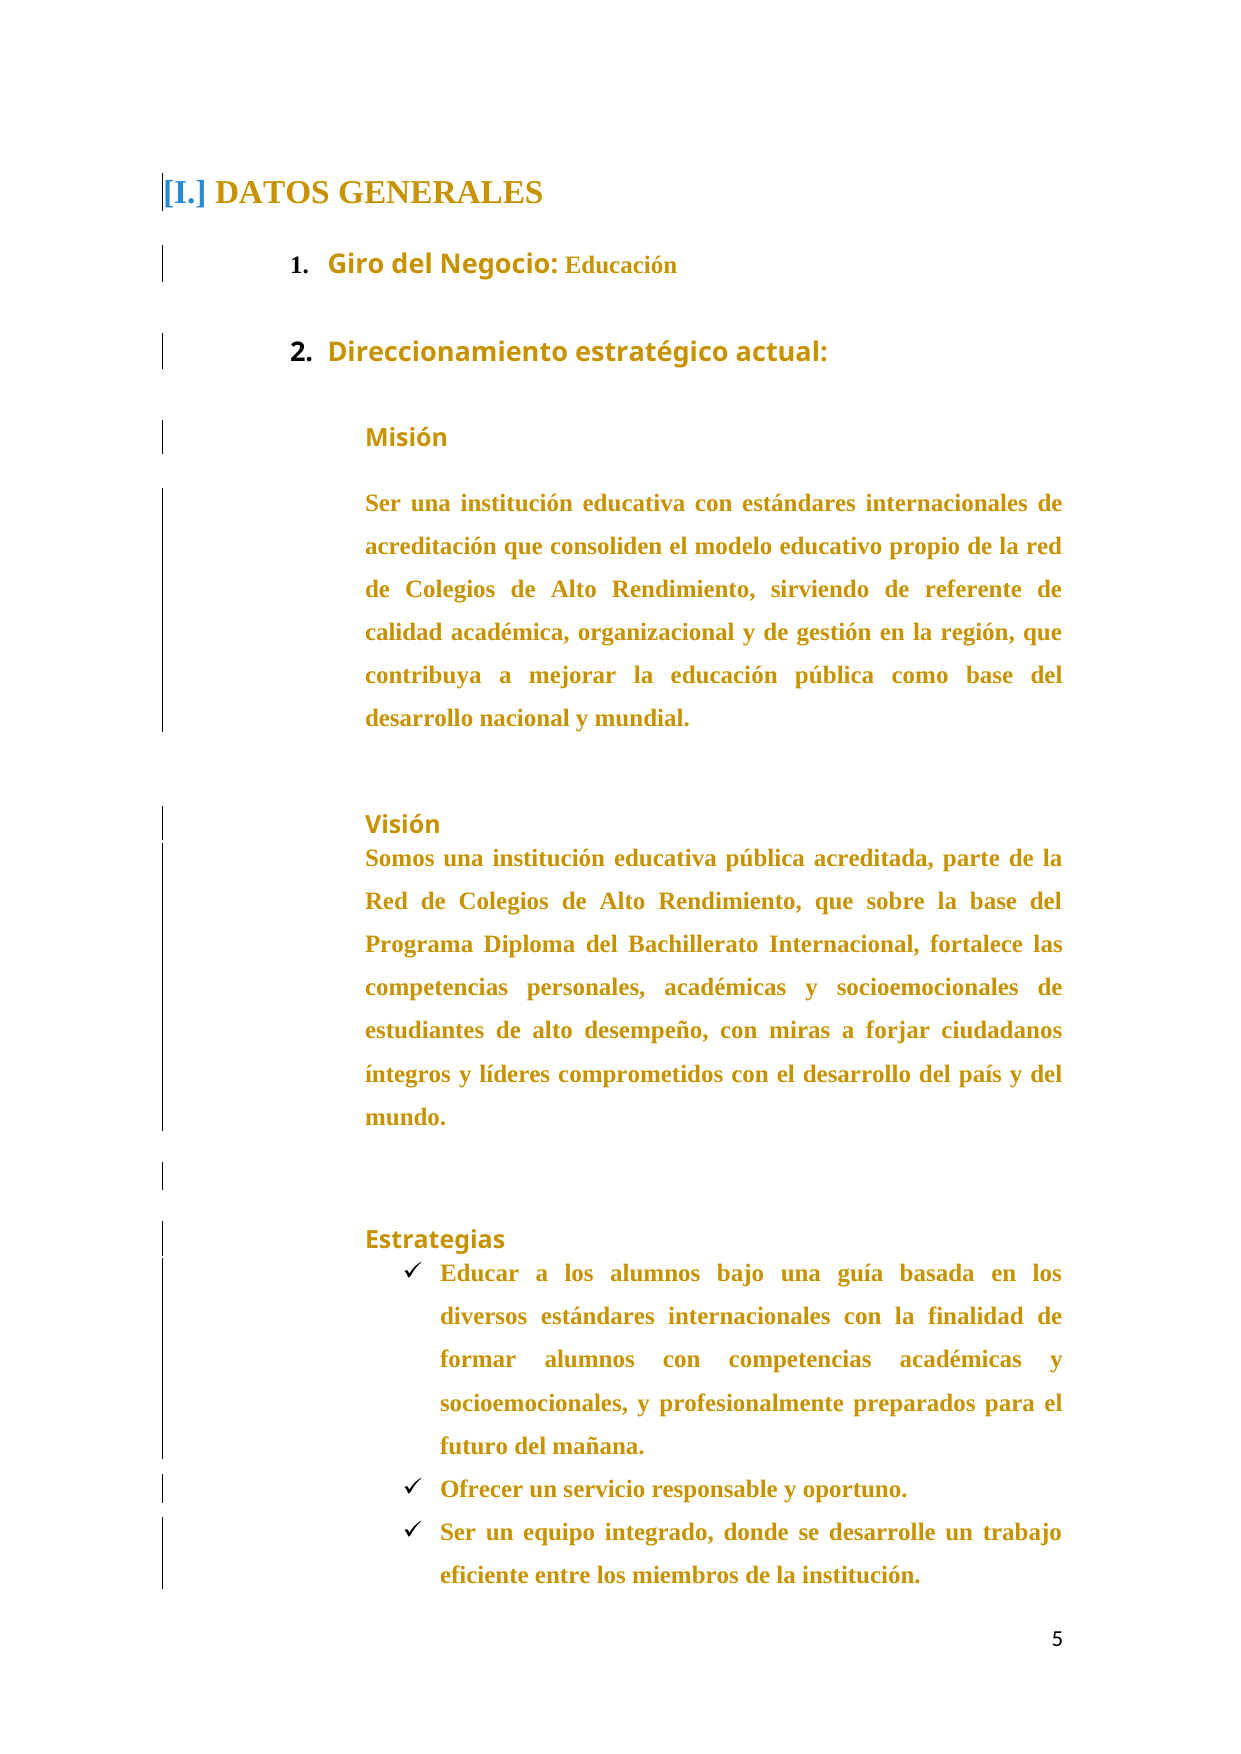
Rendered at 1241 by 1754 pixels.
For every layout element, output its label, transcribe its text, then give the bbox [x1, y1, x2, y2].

subtitle Direccionamiento estratégico actual: [290, 332, 1063, 369]
subtitle Estrategias [325, 1221, 1063, 1256]
text Somos una institución educativa pública acreditada, parte de la Red de Colegios de Alto Rendimiento, que sobre la base del Programa Diploma del Bachillerato Internacional, fortalece las competencias personales, académicas y socioemocionales de estudiantes de alto desempeño, con miras a forjar ciudadanos íntegros y líderes comprometidos con el desarrollo del país y del mundo. [365, 843, 1063, 1131]
list Ser una institución educativa con estándares internacionales de acreditación que consoliden el modelo educativo propio de la red de Colegios de Alto Rendimiento, sirviendo de referente de calidad académica, organizacional y de gestión en la región, que contribuya a mejorar la educación pública como base del desarrollo nacional y mundial. [365, 488, 1063, 732]
subtitle Visión [291, 806, 1063, 840]
list Ofrecer un servicio responsable y oportuno. [402, 1474, 1063, 1503]
list Ser un equipo integrado, donde se desarrolle un trabajo eficiente entre los miembros de la institución. [402, 1517, 1063, 1589]
list Educar a los alumnos bajo una guía basada en los diversos estándares internacionales con la finalidad de formar alumnos con competencias académicas y socioemocionales, y profesionalmente preparados para el futuro del mañana. [402, 1258, 1063, 1459]
list Giro del Negocio: Educación [290, 245, 1063, 282]
subtitle Misión [291, 420, 1063, 454]
subtitle DATOS GENERALES [215, 173, 1063, 211]
